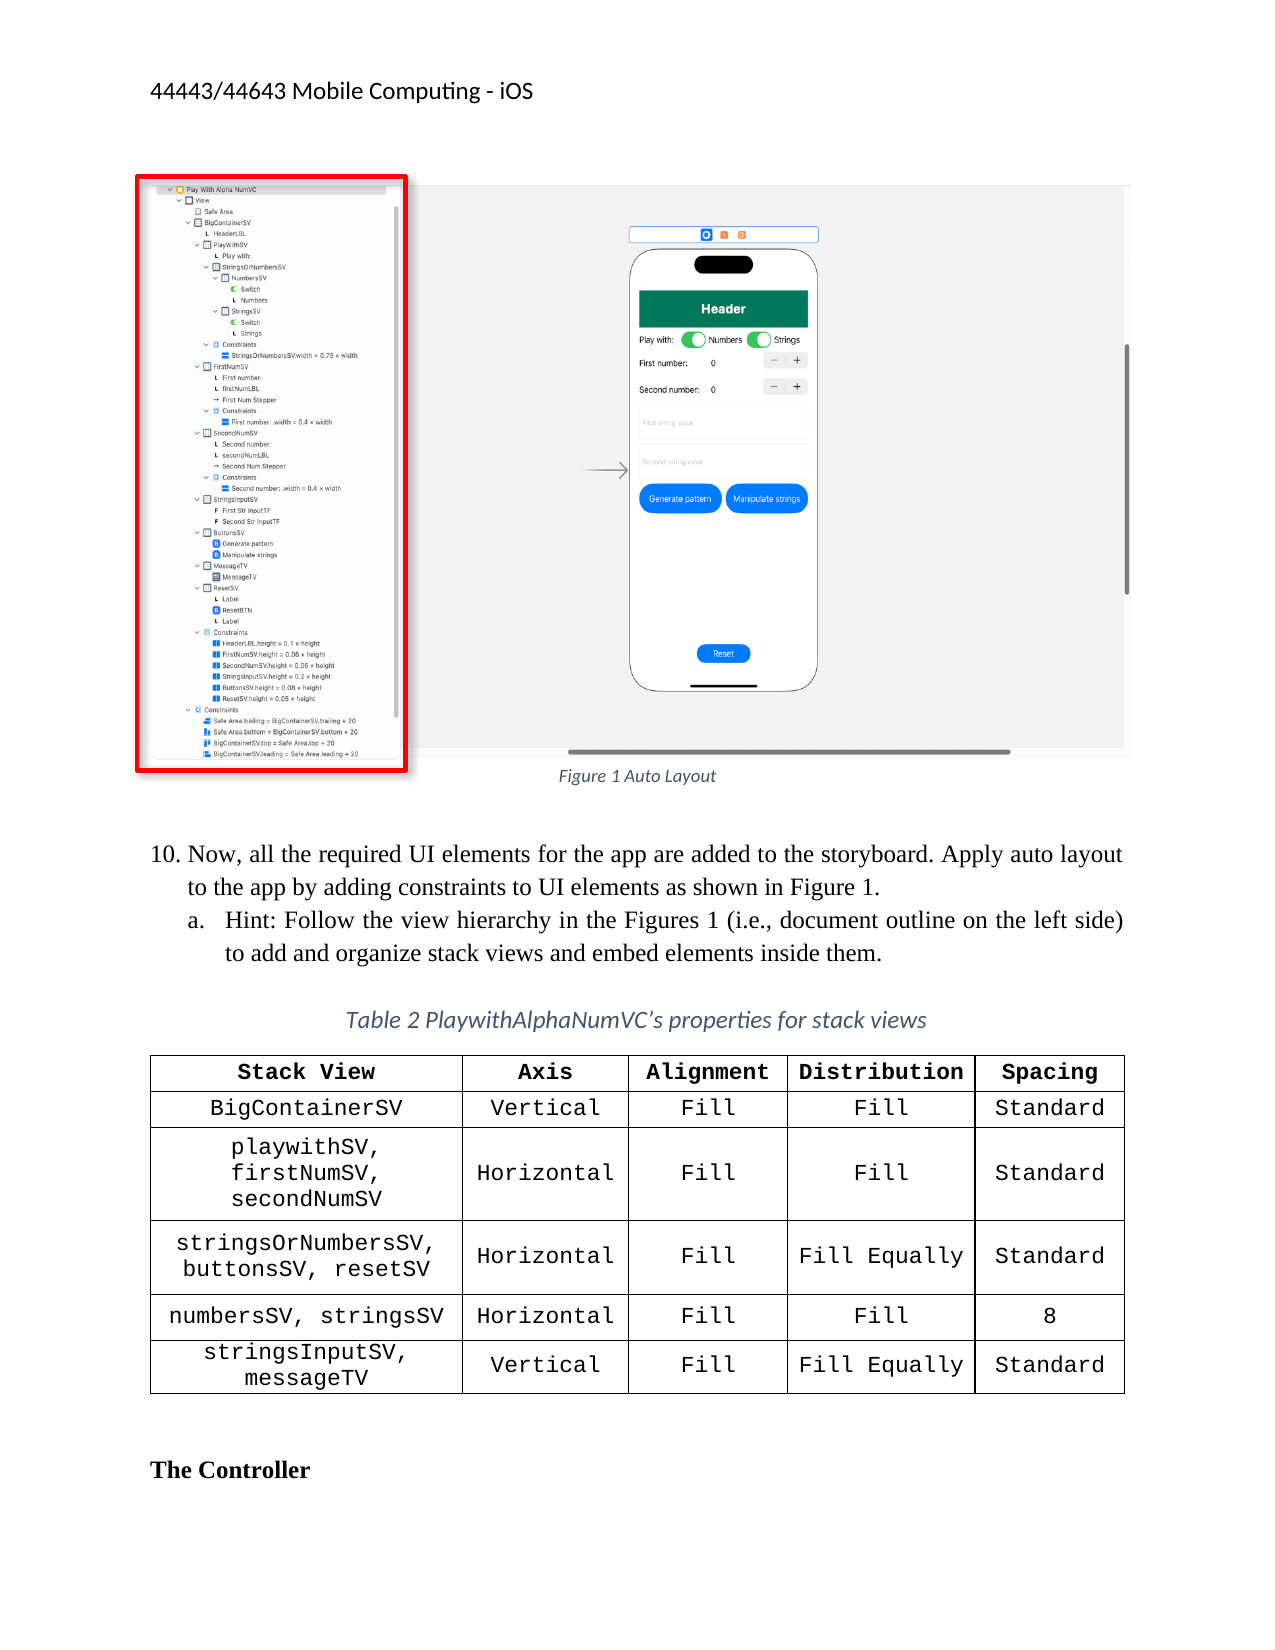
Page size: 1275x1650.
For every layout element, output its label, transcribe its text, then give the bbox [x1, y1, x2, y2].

picture [150, 185, 403, 760]
table_cell Horizontal [463, 1128, 628, 1220]
table_cell Standard [976, 1092, 1124, 1127]
table_cell playwithSV, firstNumSV, secondNumSV [151, 1128, 462, 1220]
picture [408, 185, 1131, 760]
table_header Distribution [788, 1056, 974, 1091]
table_cell Horizontal [463, 1221, 628, 1294]
table_header Alignment [629, 1056, 787, 1091]
table_cell Fill [629, 1092, 787, 1127]
table_cell Fill [629, 1221, 787, 1294]
text The Controller [150, 1455, 1125, 1484]
table_cell numbersSV, stringsSV [151, 1295, 462, 1340]
table_header Stack View [151, 1056, 462, 1091]
table_cell Fill [629, 1128, 787, 1220]
table_cell Fill [788, 1128, 974, 1220]
table_cell Standard [976, 1221, 1124, 1294]
table_cell Fill [629, 1341, 787, 1393]
table_cell Fill Equally [788, 1341, 974, 1393]
table_cell Vertical [463, 1092, 628, 1127]
table_cell Standard [976, 1128, 1124, 1220]
table_cell Standard [976, 1341, 1124, 1393]
table_cell stringsOrNumbersSV, buttonsSV, resetSV [151, 1221, 462, 1294]
table_cell stringsInputSV, messageTV [151, 1341, 462, 1393]
list Now, all the required UI elements for the app are added to the storyboard. Apply auto layout to the app by adding constraints to UI elements as shown in Figure 1. [150, 839, 1125, 901]
table_cell Fill Equally [788, 1221, 974, 1294]
list Hint: Follow the view hierarchy in the Figures 1 (i.e., document outline on the left side) to add and organize stack views and embed elements inside them. [187, 905, 1125, 967]
table_cell Fill [788, 1295, 974, 1340]
table_cell Fill [629, 1295, 787, 1340]
table_header Spacing [976, 1056, 1124, 1091]
table_cell Fill [788, 1092, 974, 1127]
table_header Axis [463, 1056, 628, 1091]
table_cell BigContainerSV [151, 1092, 462, 1127]
table_cell Horizontal [463, 1295, 628, 1340]
table_cell 8 [976, 1295, 1124, 1340]
table_cell Vertical [463, 1341, 628, 1393]
